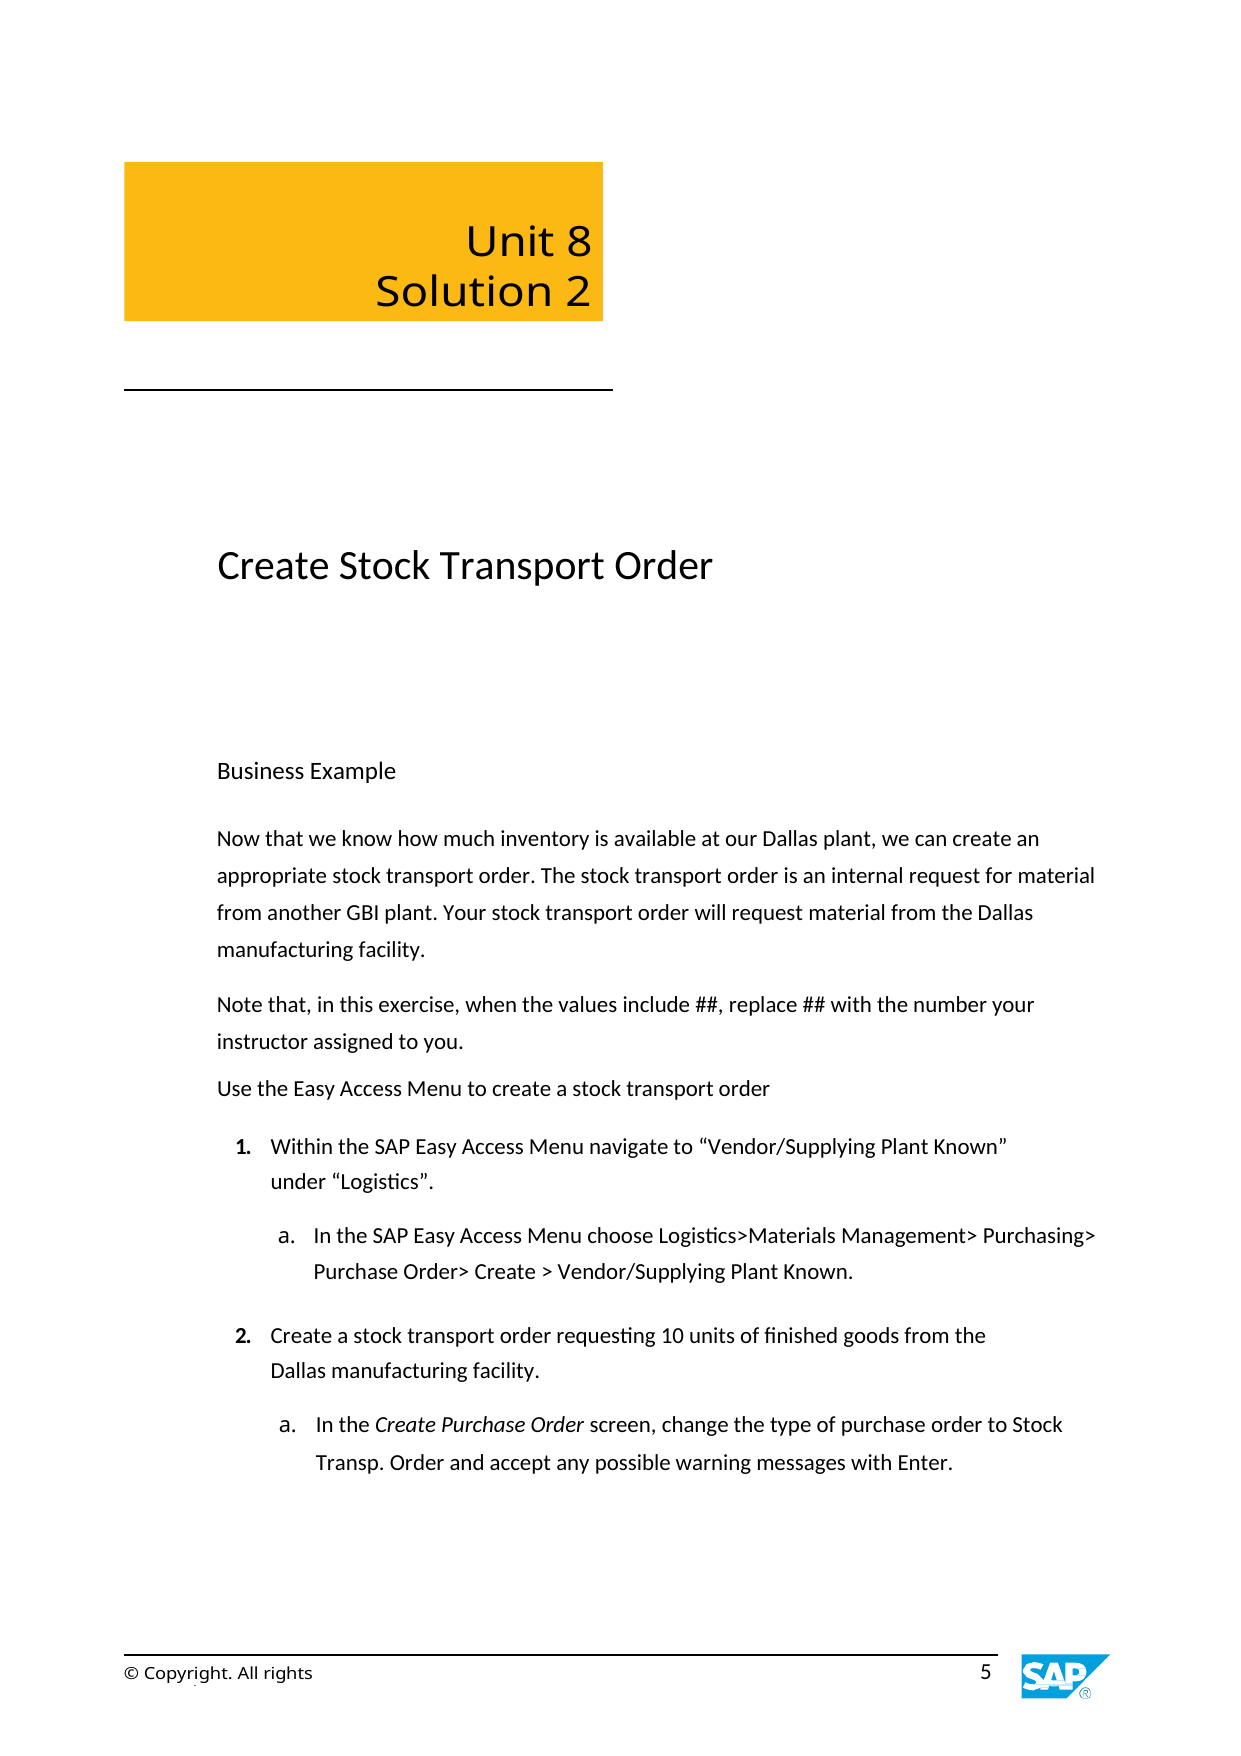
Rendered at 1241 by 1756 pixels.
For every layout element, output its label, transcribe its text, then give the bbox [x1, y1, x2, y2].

list In the SAP Easy Access Menu choose Logistics>Materials Management> Purchasing> Purchase Order> Create > Vendor/Supplying Plant Known. [278, 1219, 1120, 1285]
subtitle Create Stock Transport Order [217, 539, 1146, 590]
subtitle Business Example [217, 756, 1146, 786]
list Within the SAP Easy Access Menu navigate to “Vendor/Supplying Plant Known” under “Logistics”. [235, 1132, 1067, 1195]
list Create a stock transport order requesting 10 units of finished goods from the Dallas manufacturing facility. [235, 1321, 1041, 1384]
picture [1079, 1687, 1091, 1699]
list In the Create Purchase Order screen, change the type of purchase order to Stock Transp. Order and accept any possible warning messages with Enter. [278, 1409, 1135, 1476]
text Now that we know how much inventory is available at our Dallas plant, we can create an appropriate stock transport order. The stock transport order is an internal request for material from another GBI plant. Your stock transport order will request material from the Dallas manufacturing facility. [217, 824, 1120, 963]
text Note that, in this exercise, when the values include ##, replace ## with the number your instructor assigned to you. [217, 991, 1120, 1055]
subtitle Use the Easy Access Menu to create a stock transport order [217, 1074, 1146, 1102]
